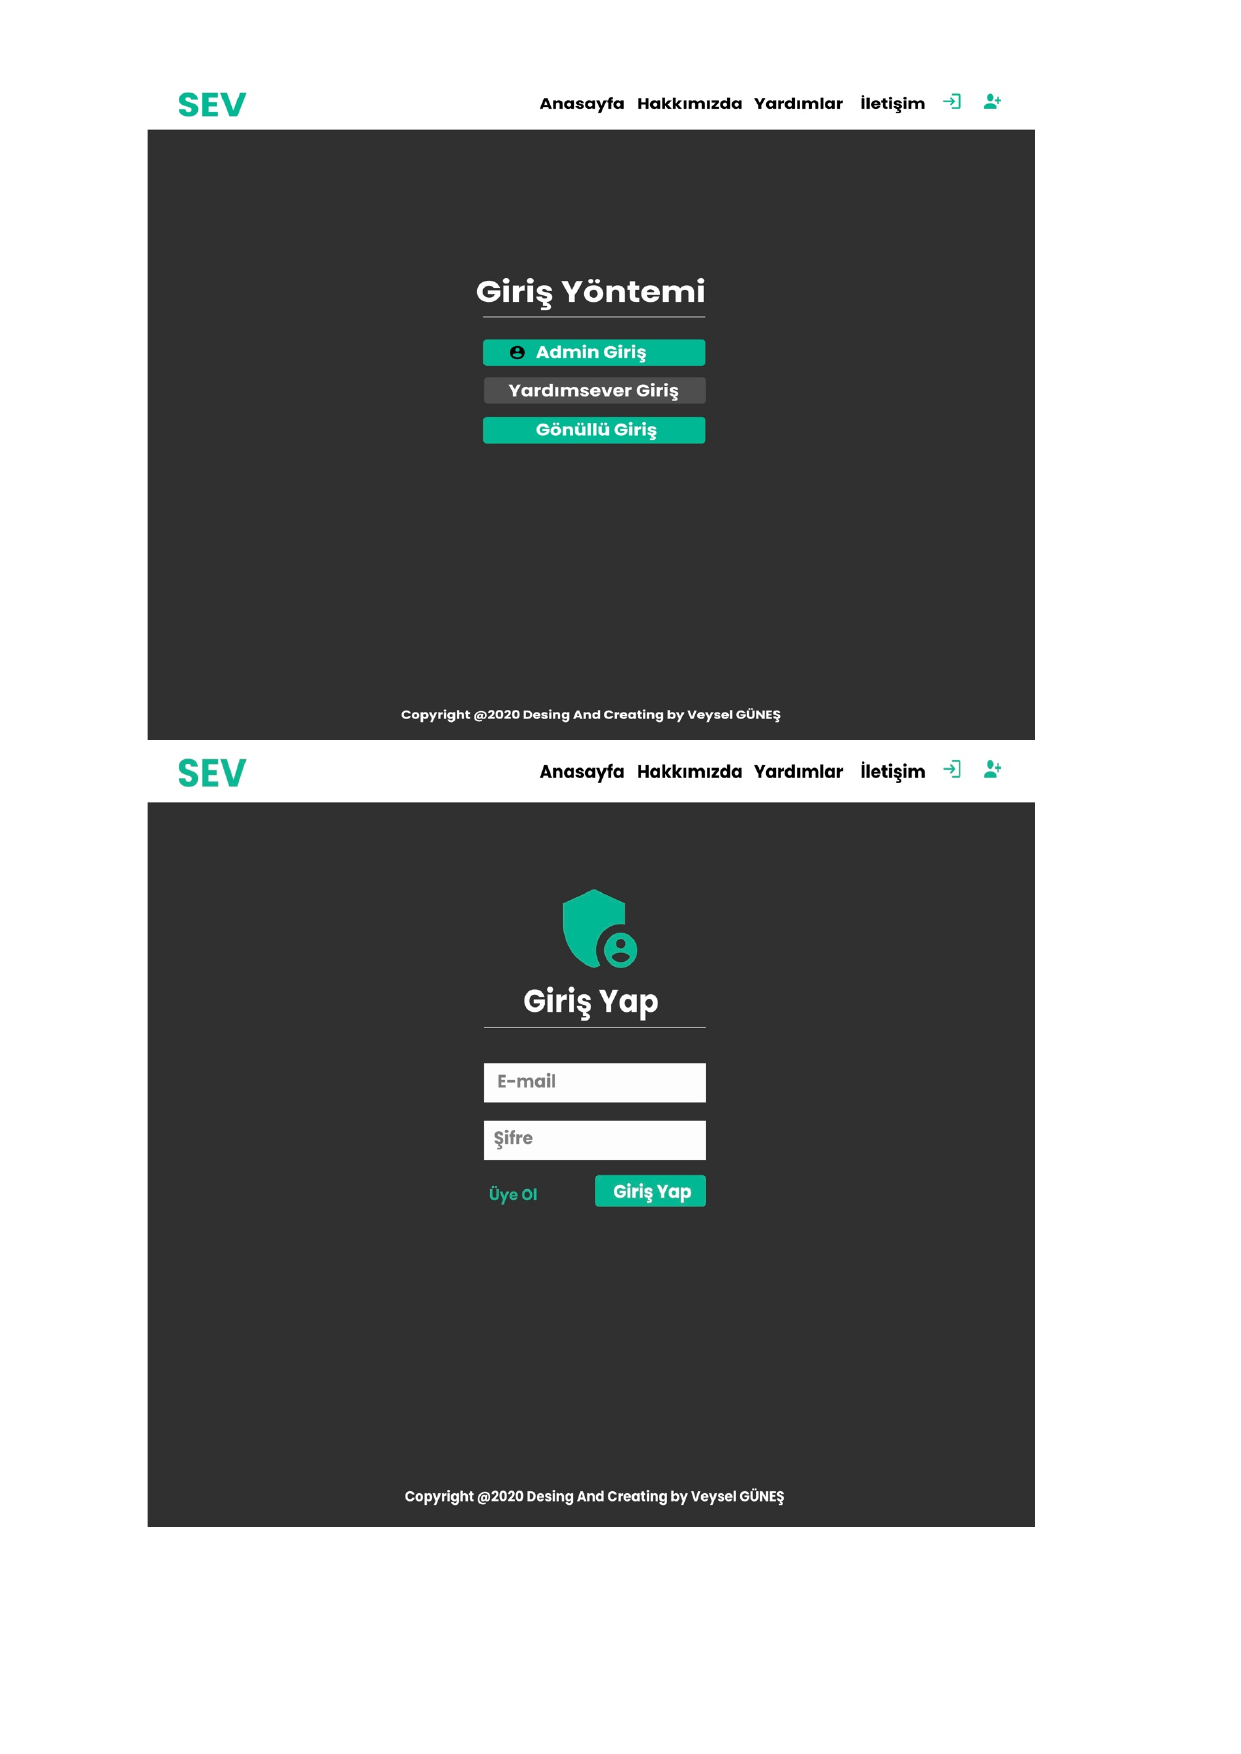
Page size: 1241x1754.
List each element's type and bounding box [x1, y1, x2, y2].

picture [147, 76, 1035, 1527]
